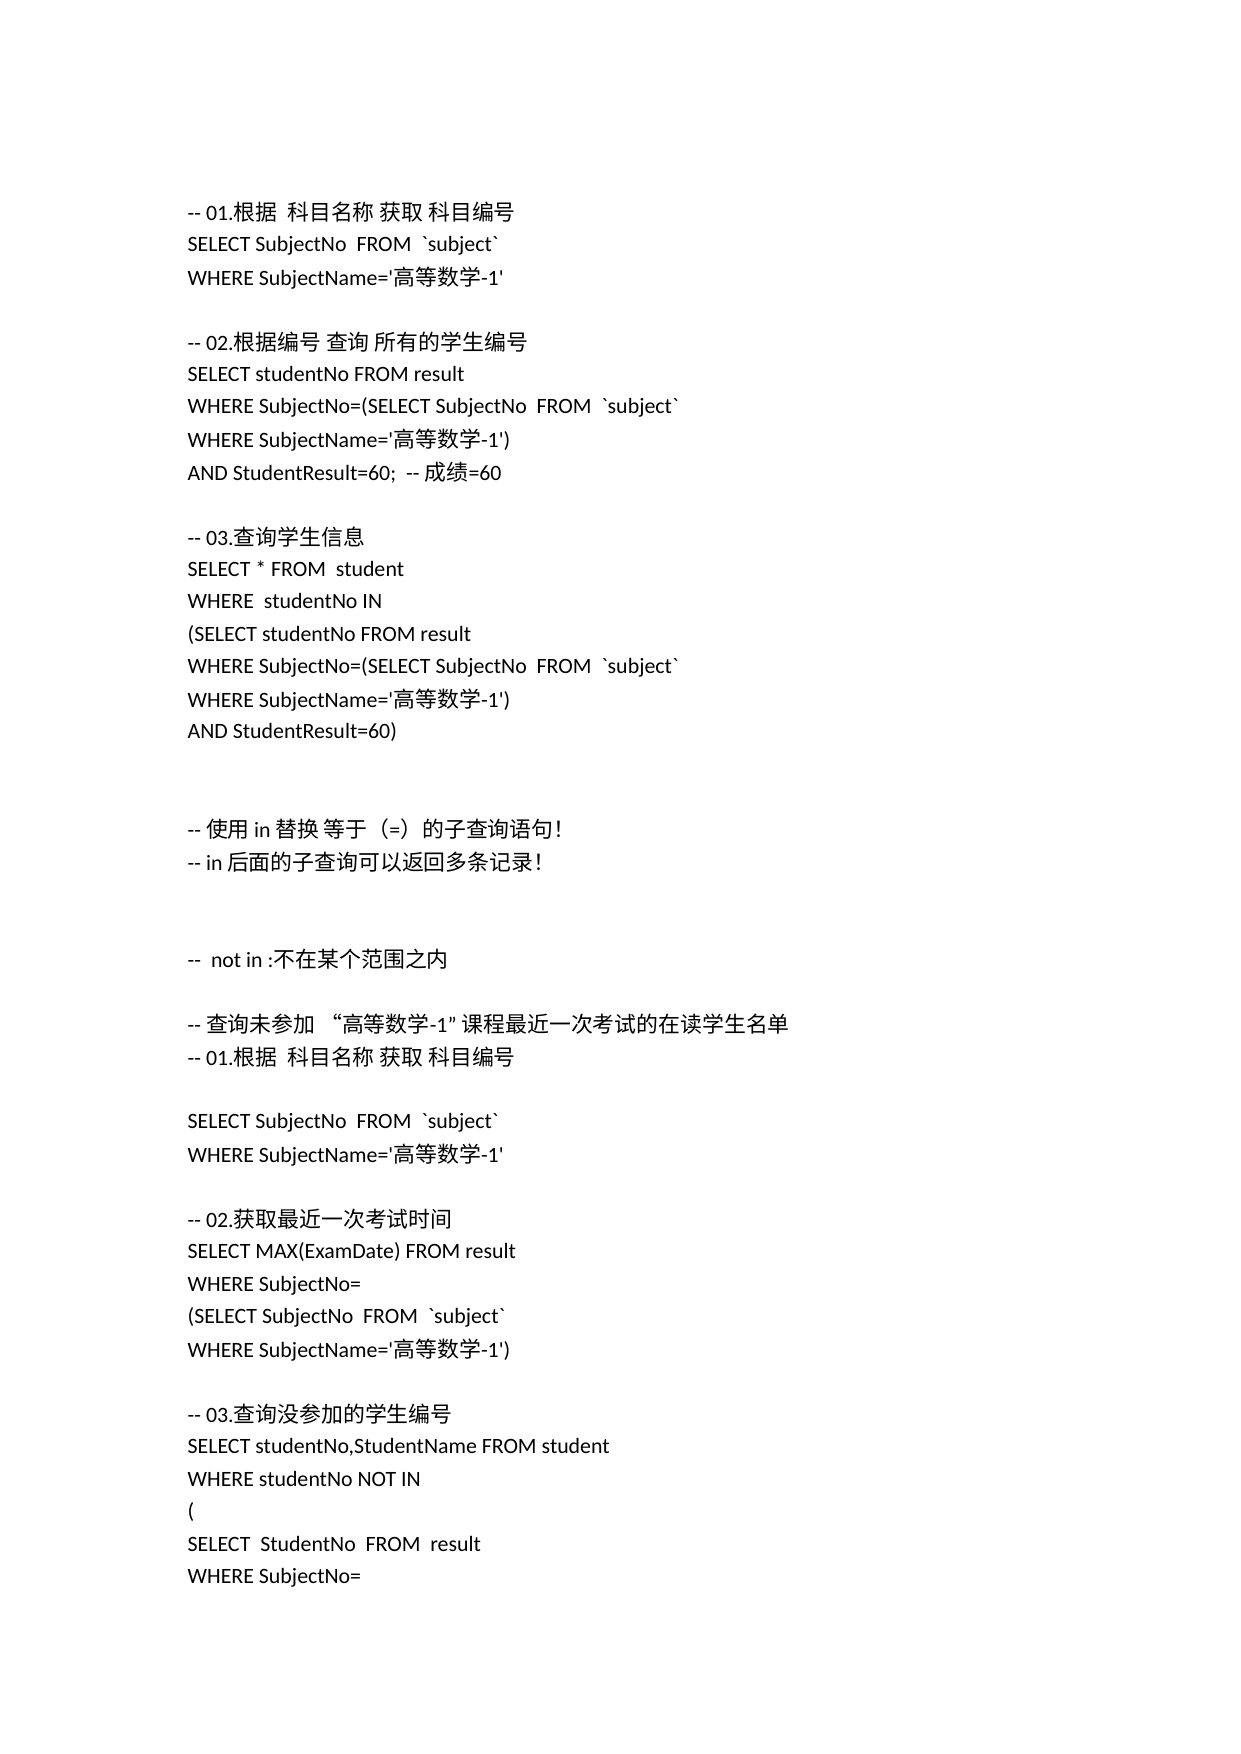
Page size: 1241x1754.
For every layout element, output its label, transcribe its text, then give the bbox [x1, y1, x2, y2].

text -- not in :不在某个范围之内 [187, 942, 1053, 974]
text WHERE SubjectNo=(SELECT SubjectNo FROM `subject` [187, 649, 1053, 682]
text AND StudentResult=60; -- 成绩=60 [187, 454, 1053, 487]
text SELECT MAX(ExamDate) FROM result [187, 1234, 1053, 1267]
text ( [187, 1494, 1053, 1527]
text SELECT studentNo FROM result [187, 357, 1053, 389]
text -- 01.根据 科目名称 获取 科目编号 [187, 1039, 1053, 1072]
text WHERE SubjectNo= [187, 1559, 1053, 1592]
text WHERE SubjectNo=(SELECT SubjectNo FROM `subject` [187, 389, 1053, 422]
text SELECT StudentNo FROM result [187, 1527, 1053, 1559]
text WHERE SubjectNo= [187, 1267, 1053, 1299]
text -- 查询未参加 “高等数学-1” 课程最近一次考试的在读学生名单 [187, 1007, 1053, 1039]
text (SELECT SubjectNo FROM `subject` [187, 1299, 1053, 1332]
text -- 03.查询学生信息 [187, 519, 1053, 552]
text -- 01.根据 科目名称 获取 科目编号 [187, 194, 1053, 227]
text WHERE SubjectName='高等数学-1' [187, 259, 1053, 292]
text SELECT SubjectNo FROM `subject` [187, 1104, 1053, 1137]
text -- 02.根据编号 查询 所有的学生编号 [187, 324, 1053, 357]
text WHERE studentNo IN [187, 584, 1053, 617]
text WHERE SubjectName='高等数学-1') [187, 682, 1053, 714]
text -- in后面的子查询可以返回多条记录！ [187, 844, 1053, 877]
text (SELECT studentNo FROM result [187, 617, 1053, 649]
text WHERE studentNo NOT IN [187, 1462, 1053, 1494]
text SELECT studentNo,StudentName FROM student [187, 1429, 1053, 1462]
text AND StudentResult=60) [187, 714, 1053, 747]
text -- 使用in替换 等于（=）的子查询语句！ [187, 812, 1053, 844]
text SELECT SubjectNo FROM `subject` [187, 227, 1053, 259]
text WHERE SubjectName='高等数学-1' [187, 1137, 1053, 1169]
text -- 02.获取最近一次考试时间 [187, 1202, 1053, 1234]
text -- 03.查询没参加的学生编号 [187, 1397, 1053, 1429]
text WHERE SubjectName='高等数学-1') [187, 422, 1053, 454]
text WHERE SubjectName='高等数学-1') [187, 1332, 1053, 1364]
text SELECT * FROM student [187, 552, 1053, 584]
